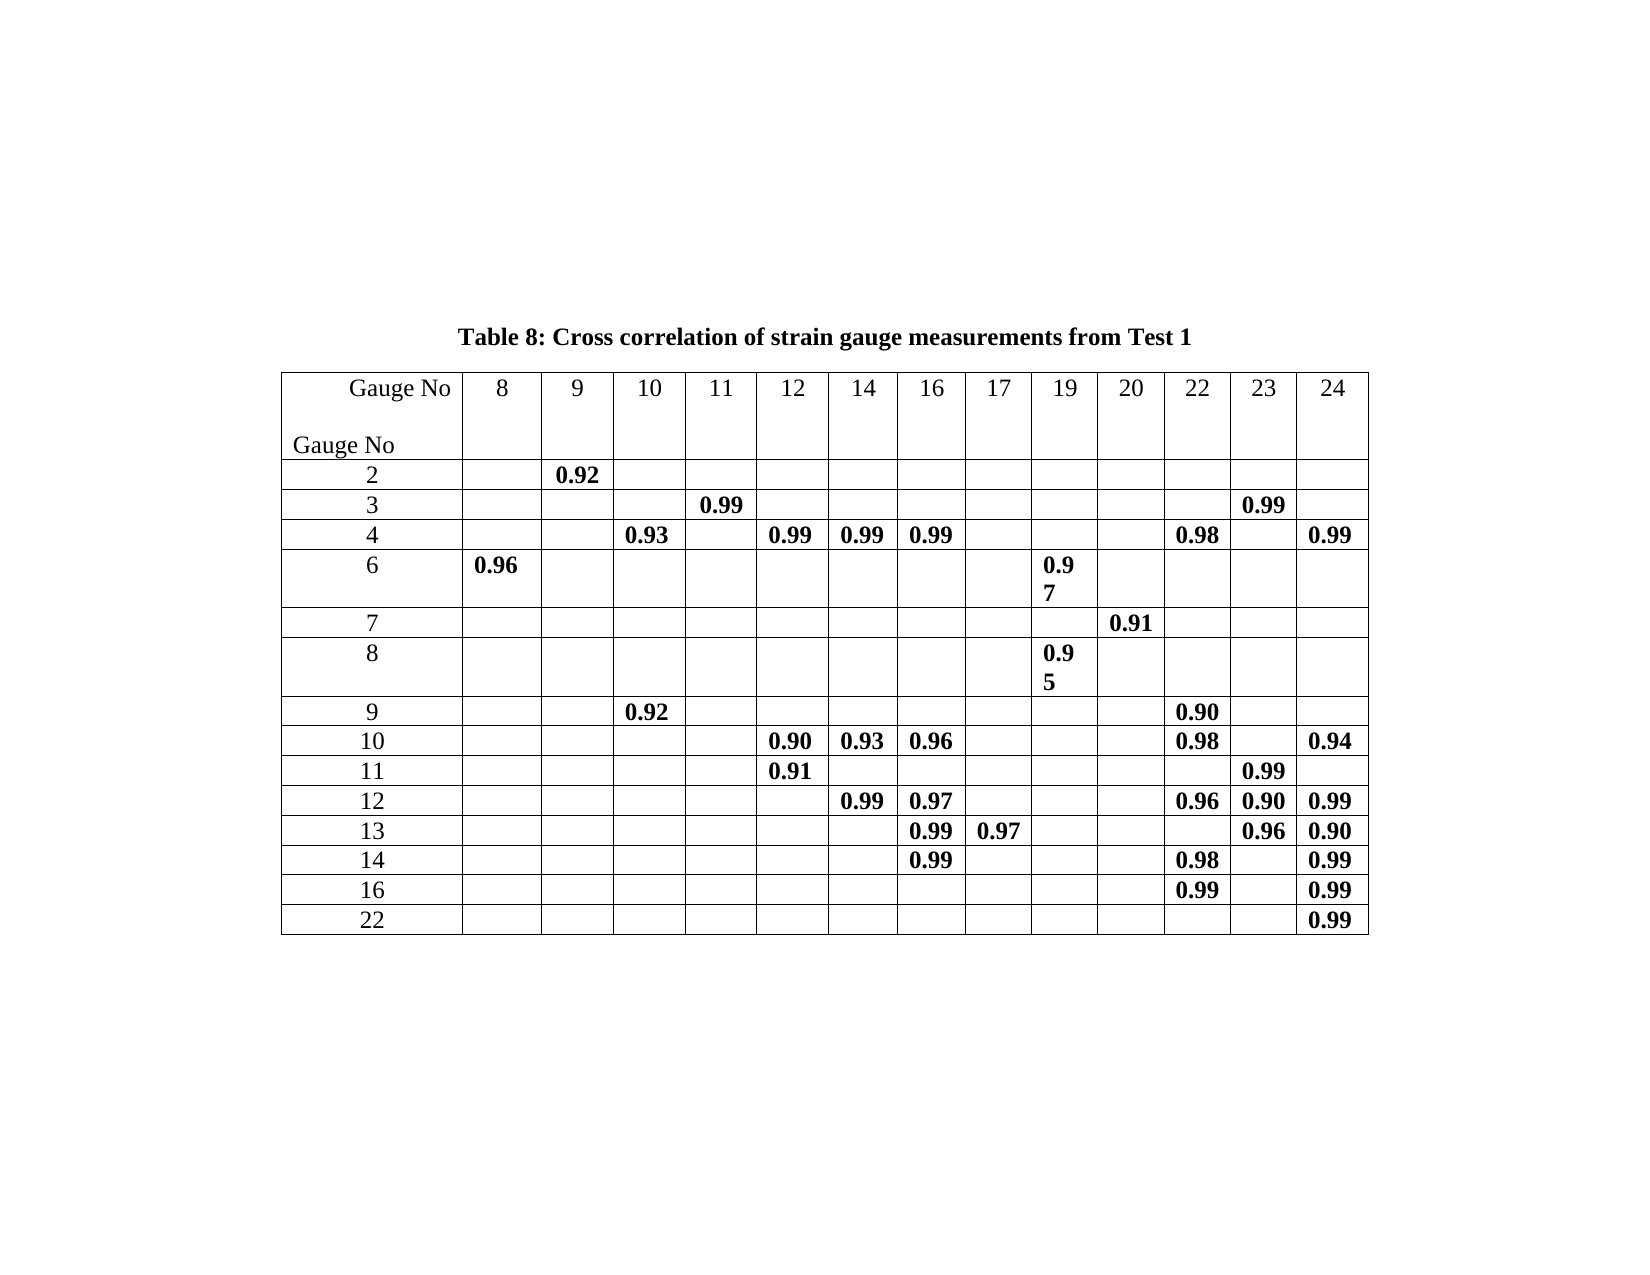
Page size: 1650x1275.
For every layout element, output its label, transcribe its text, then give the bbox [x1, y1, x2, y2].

table_cell [966, 905, 1031, 934]
table_cell [1032, 697, 1097, 725]
table_cell 7 [282, 608, 462, 637]
table_cell [463, 638, 541, 696]
table_cell 0.92 [542, 460, 613, 489]
table_header 12 [757, 373, 828, 459]
table_cell [829, 846, 897, 874]
table_cell [542, 816, 613, 844]
table_cell [898, 608, 965, 637]
table_cell 10 [282, 726, 462, 755]
table_cell [463, 697, 541, 725]
table_cell [614, 875, 685, 904]
table_cell 0.92 [614, 697, 685, 725]
table_cell [1165, 460, 1230, 489]
table_cell [1231, 460, 1296, 489]
table_cell [463, 875, 541, 904]
table_header 23 [1231, 373, 1296, 459]
table_cell 0.99 [1297, 846, 1368, 874]
table_cell [1098, 905, 1164, 934]
table_cell [1032, 460, 1097, 489]
table_cell 0.99 [1231, 756, 1296, 785]
table_cell [829, 756, 897, 785]
table_cell [1032, 786, 1097, 815]
table_cell [1165, 905, 1230, 934]
table_cell [898, 697, 965, 725]
table_cell 0.99 [829, 520, 897, 549]
table_cell [1098, 550, 1164, 607]
table_cell [686, 816, 756, 844]
table_cell [829, 490, 897, 519]
table_cell 0.98 [1165, 846, 1230, 874]
table_cell [542, 846, 613, 874]
table_cell [686, 726, 756, 755]
table_cell [1297, 756, 1368, 785]
table_cell [614, 490, 685, 519]
table_cell [686, 756, 756, 785]
table_cell 0.90 [757, 726, 828, 755]
table_header 8 [463, 373, 541, 459]
table_cell [1165, 608, 1230, 637]
table_cell 12 [282, 786, 462, 815]
table_cell [542, 875, 613, 904]
table_cell [829, 816, 897, 844]
table_cell [686, 846, 756, 874]
table_cell 0.97 [898, 786, 965, 815]
table_cell [966, 875, 1031, 904]
table_cell [898, 875, 965, 904]
table_cell [463, 786, 541, 815]
table_cell [463, 520, 541, 549]
table_cell [1297, 697, 1368, 725]
table_cell 0.99 [1297, 875, 1368, 904]
table_cell [542, 638, 613, 696]
table_cell [1098, 756, 1164, 785]
table_cell [757, 905, 828, 934]
table_cell 0.97 [966, 816, 1031, 844]
table_header 24 [1297, 373, 1368, 459]
table_cell 0.99 [1297, 786, 1368, 815]
table_cell [966, 550, 1031, 607]
table_cell [614, 608, 685, 637]
table_cell [1165, 756, 1230, 785]
table_cell [966, 520, 1031, 549]
table_cell [757, 460, 828, 489]
table_cell 0.90 [1165, 697, 1230, 725]
table_header 9 [542, 373, 613, 459]
table_cell 22 [282, 905, 462, 934]
table_cell [966, 786, 1031, 815]
table_header 14 [829, 373, 897, 459]
table_cell [1297, 550, 1368, 607]
table_cell [966, 697, 1031, 725]
table_cell [614, 460, 685, 489]
table_cell [1032, 726, 1097, 755]
table_cell 0.93 [614, 520, 685, 549]
table_cell [898, 905, 965, 934]
table_cell [1098, 875, 1164, 904]
table_cell [542, 905, 613, 934]
table_cell [757, 638, 828, 696]
table_cell [542, 550, 613, 607]
table_cell 0.96 [898, 726, 965, 755]
table_cell [614, 638, 685, 696]
table_cell 0.95 [1032, 638, 1097, 696]
table_cell [829, 638, 897, 696]
table_cell [898, 638, 965, 696]
table_header Gauge No Gauge No [282, 373, 462, 459]
table_cell [757, 697, 828, 725]
table_cell [1098, 697, 1164, 725]
table_cell [463, 490, 541, 519]
table_cell [542, 756, 613, 785]
table_cell [542, 786, 613, 815]
table_cell 0.99 [1297, 905, 1368, 934]
table_cell 0.96 [1231, 816, 1296, 844]
table_cell [757, 608, 828, 637]
table_cell [1231, 697, 1296, 725]
table_cell 0.99 [898, 846, 965, 874]
table_cell [966, 756, 1031, 785]
table_cell [829, 697, 897, 725]
table_cell [614, 905, 685, 934]
table_cell [898, 460, 965, 489]
table_cell [966, 638, 1031, 696]
table_cell [1098, 816, 1164, 844]
table_cell 0.98 [1165, 520, 1230, 549]
table_cell [1032, 816, 1097, 844]
table_cell [1032, 608, 1097, 637]
table_cell [966, 846, 1031, 874]
table_cell [686, 638, 756, 696]
table_cell [1165, 638, 1230, 696]
table_cell 16 [282, 875, 462, 904]
table_cell [614, 550, 685, 607]
table_cell [757, 786, 828, 815]
table_cell 0.91 [757, 756, 828, 785]
table_cell [686, 608, 756, 637]
table_cell 0.96 [1165, 786, 1230, 815]
table_header 17 [966, 373, 1031, 459]
table_cell 3 [282, 490, 462, 519]
table_cell 14 [282, 846, 462, 874]
table_cell 0.99 [898, 520, 965, 549]
table_cell [898, 490, 965, 519]
table_cell [966, 460, 1031, 489]
table_cell 11 [282, 756, 462, 785]
table_cell [898, 550, 965, 607]
table_cell [1032, 905, 1097, 934]
table_cell 0.97 [1032, 550, 1097, 607]
table_header 10 [614, 373, 685, 459]
table_cell [757, 490, 828, 519]
table_cell [829, 875, 897, 904]
table_cell [757, 846, 828, 874]
table_cell [829, 608, 897, 637]
table_cell [463, 460, 541, 489]
table_cell 8 [282, 638, 462, 696]
table_header 19 [1032, 373, 1097, 459]
table_cell [1098, 786, 1164, 815]
table_cell 0.90 [1231, 786, 1296, 815]
table_cell 0.99 [1297, 520, 1368, 549]
table_cell [1231, 608, 1296, 637]
table_cell 9 [282, 697, 462, 725]
table_cell [1231, 905, 1296, 934]
table_cell [757, 550, 828, 607]
table_cell [614, 786, 685, 815]
table_cell [614, 846, 685, 874]
table_cell [542, 608, 613, 637]
table_cell [1098, 460, 1164, 489]
table_cell [1297, 490, 1368, 519]
table_cell 4 [282, 520, 462, 549]
table_cell [1231, 550, 1296, 607]
table_header 20 [1098, 373, 1164, 459]
table_cell [686, 697, 756, 725]
table_cell 0.99 [898, 816, 965, 844]
table_cell [1297, 608, 1368, 637]
table_cell [463, 816, 541, 844]
table_cell 0.99 [829, 786, 897, 815]
table_cell [463, 608, 541, 637]
table_cell [542, 520, 613, 549]
table_cell 0.93 [829, 726, 897, 755]
table_cell [686, 905, 756, 934]
table_cell [829, 460, 897, 489]
table_cell [463, 905, 541, 934]
table_cell [829, 905, 897, 934]
table_cell [1032, 875, 1097, 904]
table_cell [1297, 460, 1368, 489]
table_cell [463, 726, 541, 755]
table_cell [1165, 816, 1230, 844]
table_cell [463, 756, 541, 785]
table_cell [1032, 846, 1097, 874]
table_cell 0.91 [1098, 608, 1164, 637]
table_cell 0.99 [1165, 875, 1230, 904]
table_cell [1098, 638, 1164, 696]
table_cell [757, 816, 828, 844]
table_cell [1098, 490, 1164, 519]
table_cell 0.96 [463, 550, 541, 607]
table_cell [614, 726, 685, 755]
table_cell [1231, 875, 1296, 904]
table_cell [542, 697, 613, 725]
table_cell 13 [282, 816, 462, 844]
table_cell [463, 846, 541, 874]
table_cell [966, 608, 1031, 637]
table_cell [1098, 520, 1164, 549]
table_cell [1032, 520, 1097, 549]
table_cell [1231, 846, 1296, 874]
table_cell [542, 726, 613, 755]
table_cell [1165, 550, 1230, 607]
table_cell 0.99 [1231, 490, 1296, 519]
table_cell [966, 490, 1031, 519]
table_cell 0.99 [757, 520, 828, 549]
table_cell [1231, 520, 1296, 549]
table_cell [686, 786, 756, 815]
table_cell 6 [282, 550, 462, 607]
table_cell [829, 550, 897, 607]
table_cell 0.98 [1165, 726, 1230, 755]
table_cell [1098, 846, 1164, 874]
table_cell 0.94 [1297, 726, 1368, 755]
table_cell [1231, 638, 1296, 696]
table_cell 0.90 [1297, 816, 1368, 844]
table_cell [686, 520, 756, 549]
text Table 8: Cross correlation of strain gauge measurements from Test 1 [150, 322, 1500, 351]
table_cell [686, 550, 756, 607]
table_cell [542, 490, 613, 519]
table_cell 2 [282, 460, 462, 489]
table_cell [686, 460, 756, 489]
table_cell [1231, 726, 1296, 755]
table_cell [614, 756, 685, 785]
table_cell [898, 756, 965, 785]
table_cell [1032, 490, 1097, 519]
table_cell [1032, 756, 1097, 785]
table_cell [1297, 638, 1368, 696]
table_cell 0.99 [686, 490, 756, 519]
table_header 22 [1165, 373, 1230, 459]
table_cell [757, 875, 828, 904]
table_header 16 [898, 373, 965, 459]
table_cell [966, 726, 1031, 755]
table_cell [614, 816, 685, 844]
table_header 11 [686, 373, 756, 459]
table_cell [1165, 490, 1230, 519]
table_cell [1098, 726, 1164, 755]
table_cell [686, 875, 756, 904]
